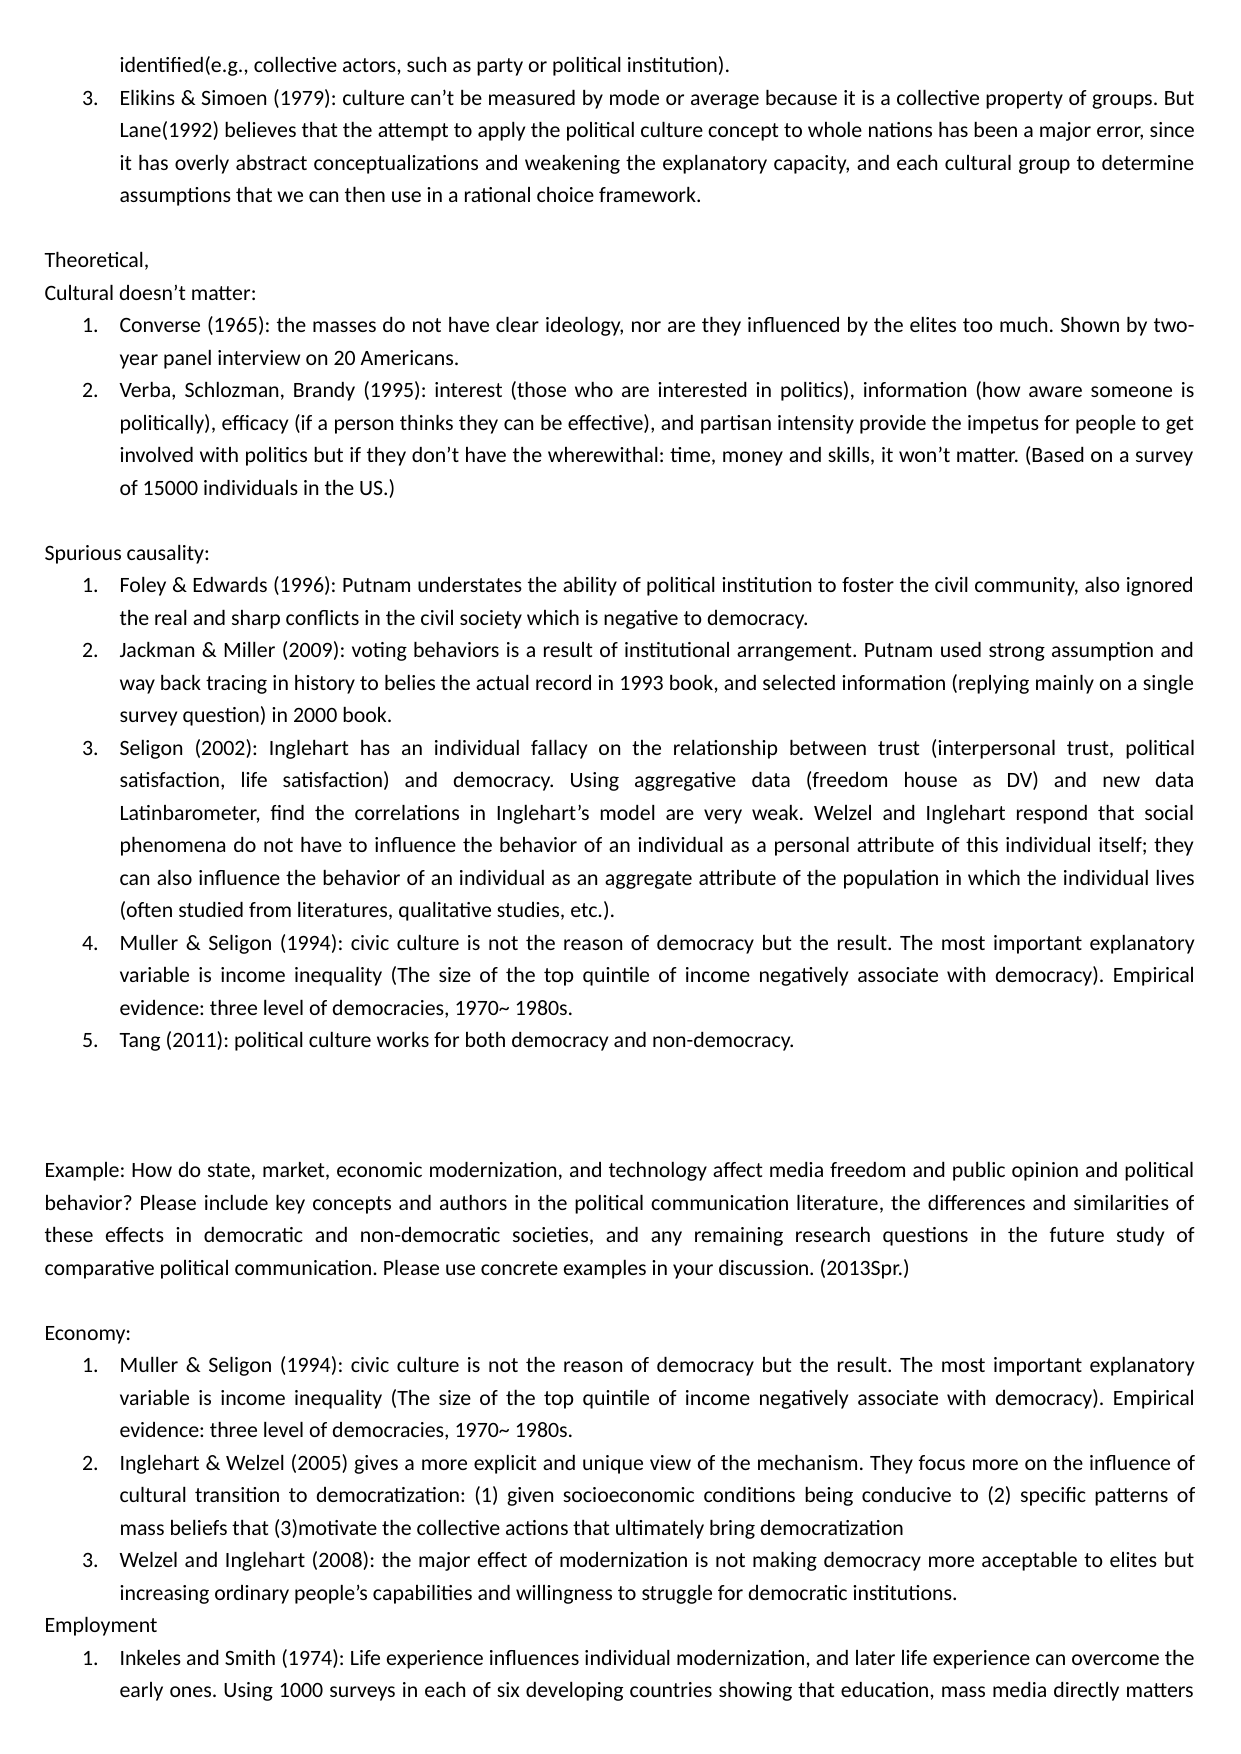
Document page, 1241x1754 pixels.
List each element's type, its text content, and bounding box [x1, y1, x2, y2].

list Foley & Edwards (1996): Putnam understates the ability of political institution to foster the civil community, also ignored the real and sharp conflicts in the civil society which is negative to democracy. [82, 568, 1196, 633]
list Muller & Seligon (1994): civic culture is not the reason of democracy but the result. The most important explanatory variable is income inequality (The size of the top quintile of income negatively associate with democracy). Empirical evidence: three level of democracies, 1970~ 1980s. [82, 1348, 1196, 1446]
text Theoretical, [44, 243, 1196, 276]
list Elikins & Simoen (1979): culture can’t be measured by mode or average because it is a collective property of groups. But Lane(1992) believes that the attempt to apply the political culture concept to whole nations has been a major error, since it has overly abstract conceptualizations and weakening the explanatory capacity, and each cultural group to determine assumptions that we can then use in a rational choice framework. [82, 81, 1196, 211]
list Verba, Schlozman, Brandy (1995): interest (those who are interested in politics), information (how aware someone is politically), efficacy (if a person thinks they can be effective), and partisan intensity provide the impetus for people to get involved with politics but if they don’t have the wherewithal: time, money and skills, it won’t matter. (Based on a survey of 15000 individuals in the US.) [82, 373, 1196, 503]
text Cultural doesn’t matter: [44, 276, 1196, 308]
list Tang (2011): political culture works for both democracy and non-democracy. [82, 1023, 1196, 1056]
list Converse (1965): the masses do not have clear ideology, nor are they influenced by the elites too much. Shown by two-year panel interview on 20 Americans. [82, 308, 1196, 373]
list Jackman & Miller (2009): voting behaviors is a result of institutional arrangement. Putnam used strong assumption and way back tracing in history to belies the actual record in 1993 book, and selected information (replying mainly on a single survey question) in 2000 book. [82, 633, 1196, 731]
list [82, 1641, 1196, 1706]
text Economy: [44, 1316, 1196, 1348]
list Seligon (2002): Inglehart has an individual fallacy on the relationship between trust (interpersonal trust, political satisfaction, life satisfaction) and democracy. Using aggregative data (freedom house as DV) and new data Latinbarometer, find the correlations in Inglehart’s model are very weak. Welzel and Inglehart respond that social phenomena do not have to influence the behavior of an individual as a personal attribute of this individual itself; they can also influence the behavior of an individual as an aggregate attribute of the population in which the individual lives (often studied from literatures, qualitative studies, etc.). [82, 731, 1196, 926]
list Welzel and Inglehart (2008): the major effect of modernization is not making democracy more acceptable to elites but increasing ordinary people’s capabilities and willingness to struggle for democratic institutions. [82, 1543, 1196, 1608]
text Example: How do state, market, economic modernization, and technology affect media freedom and public opinion and political behavior? Please include key concepts and authors in the political communication literature, the differences and similarities of these effects in democratic and non-democratic societies, and any remaining research questions in the future study of comparative political communication. Please use concrete examples in your discussion. (2013Spr.) [44, 1153, 1196, 1283]
list Inglehart & Welzel (2005) gives a more explicit and unique view of the mechanism. They focus more on the influence of cultural transition to democratization: (1) given socioeconomic conditions being conducive to (2) specific patterns of mass beliefs that (3)motivate the collective actions that ultimately bring democratization [82, 1446, 1196, 1543]
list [82, 48, 1196, 81]
text Spurious causality: [44, 536, 1196, 568]
text Employment [44, 1608, 1196, 1641]
list Muller & Seligon (1994): civic culture is not the reason of democracy but the result. The most important explanatory variable is income inequality (The size of the top quintile of income negatively associate with democracy). Empirical evidence: three level of democracies, 1970~ 1980s. [82, 926, 1196, 1023]
